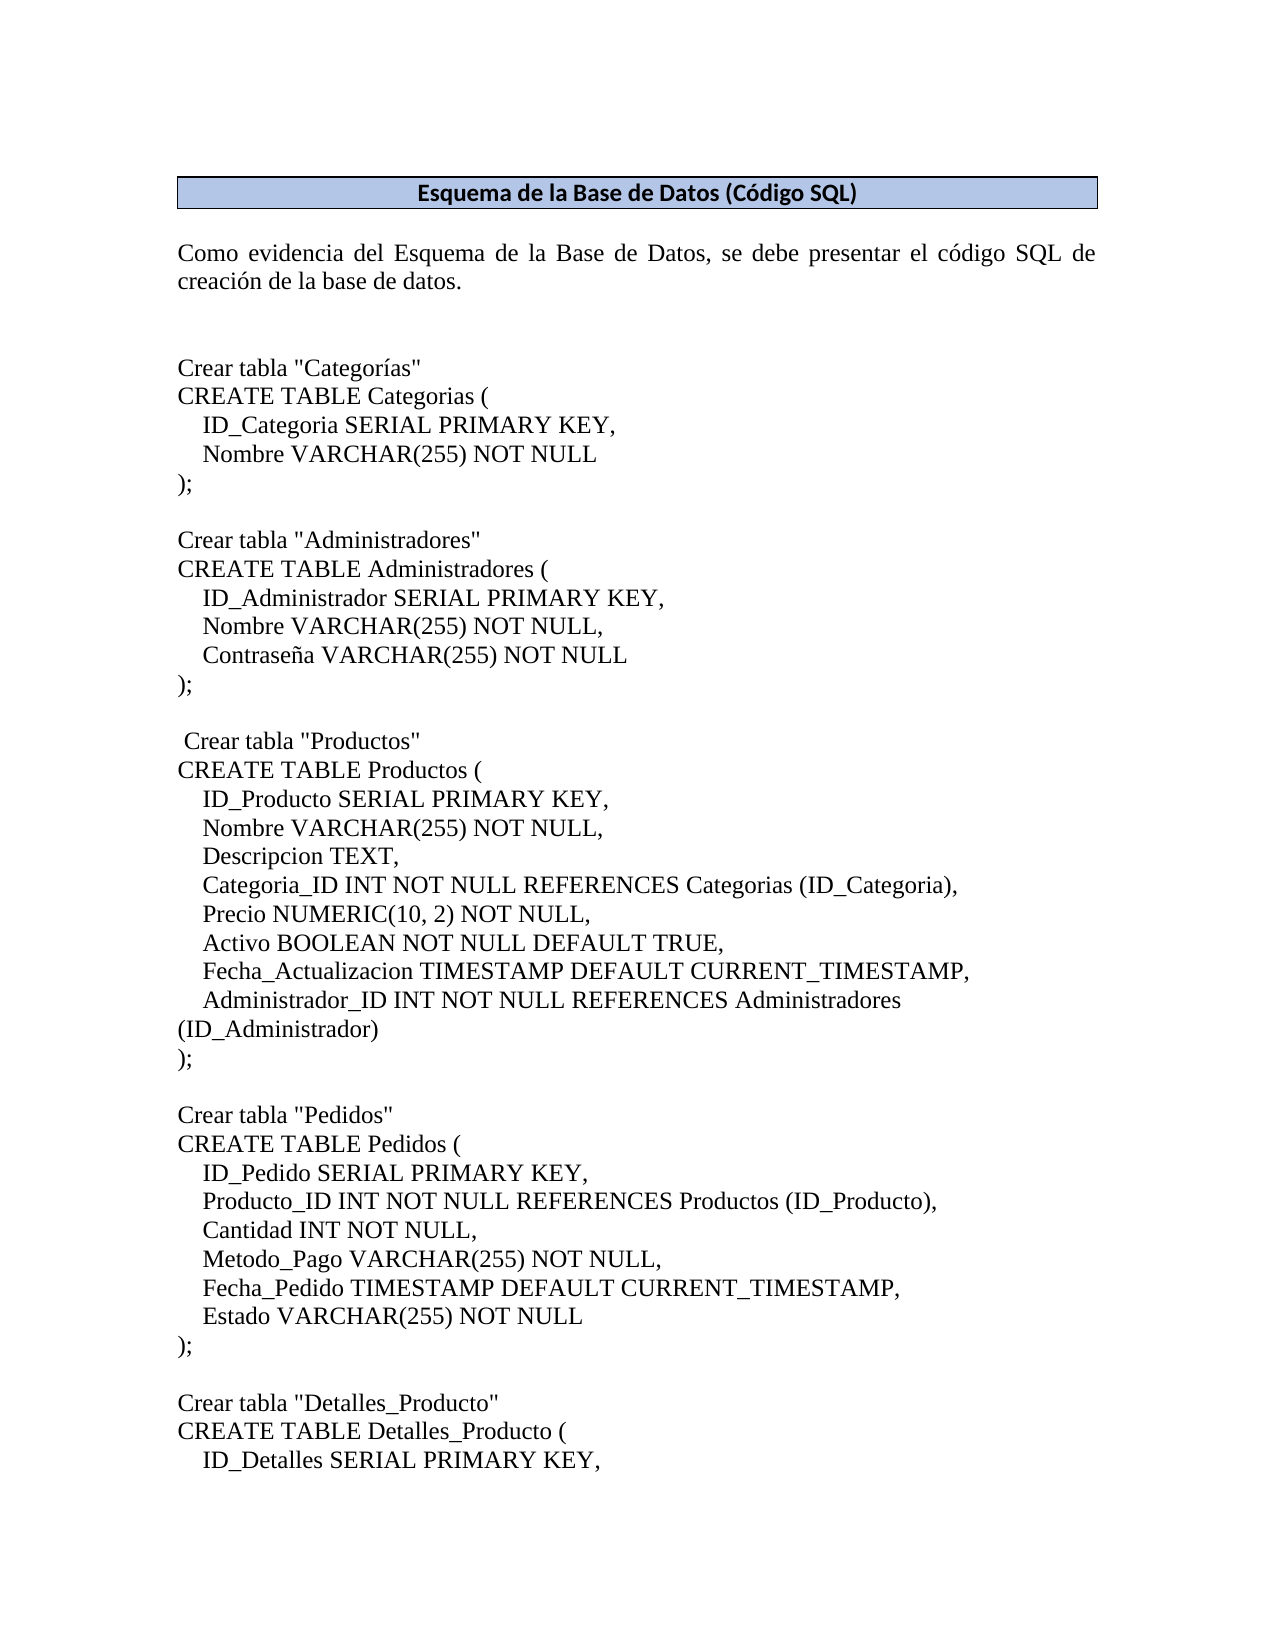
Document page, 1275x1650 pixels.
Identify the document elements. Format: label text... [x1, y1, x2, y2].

text Producto_ID INT NOT NULL REFERENCES Productos (ID_Producto), [177, 1186, 1098, 1215]
text ); [177, 468, 1098, 496]
text ID_Detalles SERIAL PRIMARY KEY, [177, 1445, 1098, 1474]
text ID_Categoria SERIAL PRIMARY KEY, [177, 410, 1098, 439]
text Descripcion TEXT, [177, 841, 1098, 870]
text ); [177, 1330, 1098, 1359]
text Metodo_Pago VARCHAR(255) NOT NULL, [177, 1244, 1098, 1273]
text Contraseña VARCHAR(255) NOT NULL [177, 640, 1098, 669]
text ); [177, 669, 1098, 698]
text Fecha_Actualizacion TIMESTAMP DEFAULT CURRENT_TIMESTAMP, [177, 956, 1098, 985]
text Administrador_ID INT NOT NULL REFERENCES Administradores (ID_Administrador) [177, 985, 1098, 1043]
text Crear tabla "Productos" [177, 726, 1098, 755]
text Estado VARCHAR(255) NOT NULL [177, 1301, 1098, 1330]
text ID_Administrador SERIAL PRIMARY KEY, [177, 583, 1098, 611]
text ); [177, 1043, 1098, 1071]
text Categoria_ID INT NOT NULL REFERENCES Categorias (ID_Categoria), [177, 870, 1098, 899]
text CREATE TABLE Pedidos ( [177, 1129, 1098, 1158]
text Cantidad INT NOT NULL, [177, 1215, 1098, 1244]
text CREATE TABLE Administradores ( [177, 554, 1098, 583]
text Fecha_Pedido TIMESTAMP DEFAULT CURRENT_TIMESTAMP, [177, 1273, 1098, 1301]
text Crear tabla "Administradores" [177, 525, 1098, 554]
table_header Esquema de la Base de Datos (Código SQL) [178, 178, 1097, 208]
text Activo BOOLEAN NOT NULL DEFAULT TRUE, [177, 928, 1098, 956]
text Como evidencia del Esquema de la Base de Datos, se debe presentar el código SQL de creación de la base de datos. [177, 238, 1098, 295]
text Nombre VARCHAR(255) NOT NULL [177, 439, 1098, 468]
text Nombre VARCHAR(255) NOT NULL, [177, 813, 1098, 841]
text ID_Pedido SERIAL PRIMARY KEY, [177, 1158, 1098, 1186]
text Precio NUMERIC(10, 2) NOT NULL, [177, 899, 1098, 928]
text CREATE TABLE Productos ( [177, 755, 1098, 784]
text Crear tabla "Detalles_Producto" [177, 1388, 1098, 1416]
text Crear tabla "Pedidos" [177, 1100, 1098, 1129]
text Nombre VARCHAR(255) NOT NULL, [177, 611, 1098, 640]
text CREATE TABLE Categorias ( [177, 381, 1098, 410]
text Crear tabla "Categorías" [177, 353, 1098, 381]
text ID_Producto SERIAL PRIMARY KEY, [177, 784, 1098, 813]
text CREATE TABLE Detalles_Producto ( [177, 1416, 1098, 1445]
